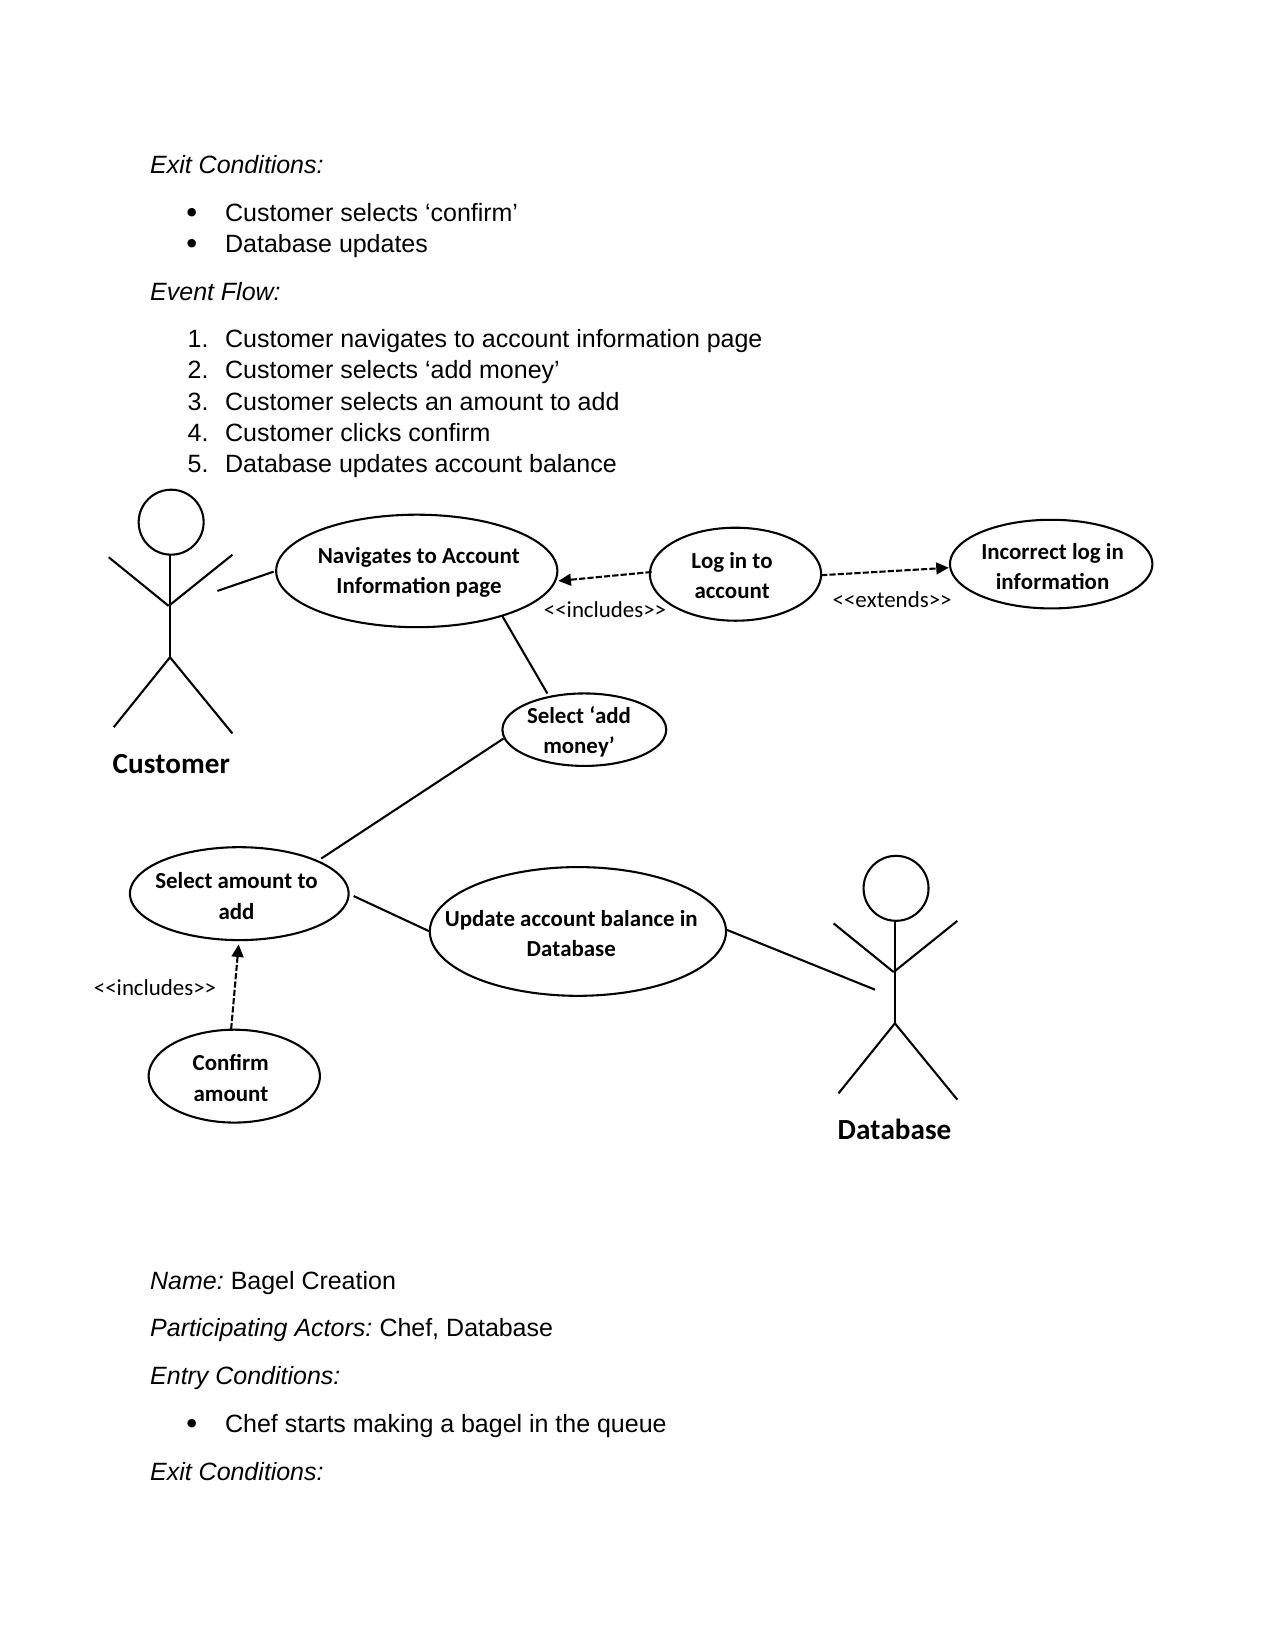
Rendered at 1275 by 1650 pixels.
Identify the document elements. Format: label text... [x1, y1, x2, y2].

list Customer selects ‘confirm’ [187, 198, 1125, 227]
list Customer navigates to account information page [187, 324, 1125, 353]
list Customer selects an amount to add [187, 386, 1125, 415]
list Database updates [187, 229, 1125, 258]
list Database updates account balance [187, 448, 1125, 477]
text Entry Conditions: [150, 1361, 1125, 1390]
list Customer selects ‘add money’ [187, 355, 1125, 384]
text Participating Actors: Chef, Database [150, 1313, 1125, 1342]
text Exit Conditions: [150, 1457, 1125, 1485]
text Name: Bagel Creation [150, 1266, 1125, 1294]
text Exit Conditions: [150, 150, 1125, 179]
list Chef starts making a bagel in the queue [187, 1409, 1125, 1438]
text Event Flow: [150, 277, 1125, 305]
list Customer clicks confirm [187, 417, 1125, 446]
